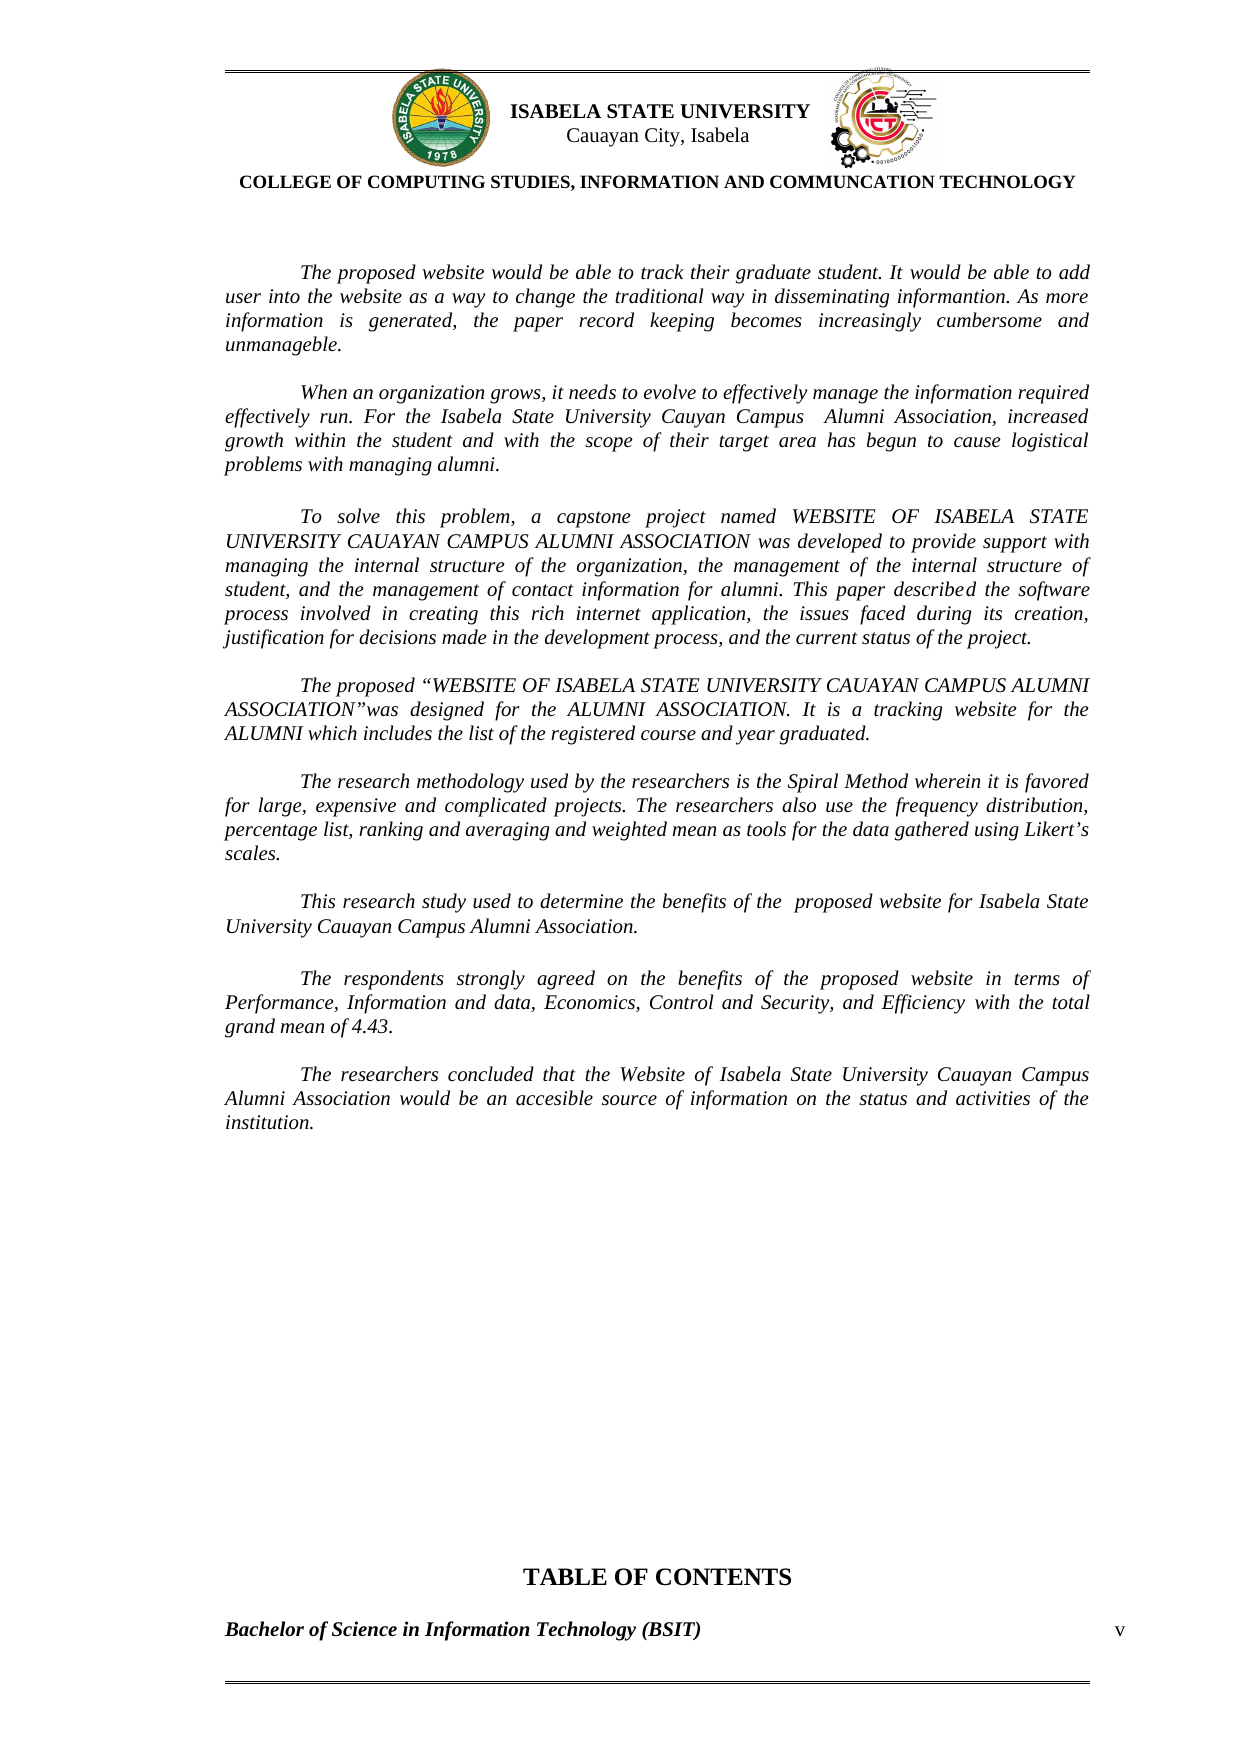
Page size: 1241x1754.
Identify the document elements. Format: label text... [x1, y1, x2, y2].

picture [389, 73, 493, 171]
picture [826, 73, 939, 173]
picture [826, 64, 939, 70]
text When an organization grows, it needs to evolve to effectively manage the information required effectively run. For the Isabela State University Cauyan Campus Alumni Association, increased growth within the student and with the scope of their target area has begun to cause logistical problems with managing alumni. [225, 380, 1090, 476]
text TABLE OF CONTENTS [225, 1562, 1090, 1591]
text The research methodology used by the researchers is the Spiral Method wherein it is favored for large, expensive and complicated projects. The researchers also use the frequency distribution, percentage list, ranking and averaging and weighted mean as tools for the data gathered using Likert’s scales. [225, 769, 1090, 865]
text The proposed website would be able to track their graduate student. It would be able to add user into the website as a way to change the traditional way in disseminating informantion. As more information is generated, the paper record keeping becomes increasingly cumbersome and unmanageble. [225, 260, 1090, 356]
text The proposed “WEBSITE OF ISABELA STATE UNIVERSITY CAUAYAN CAMPUS ALUMNI ASSOCIATION”was designed for the ALUMNI ASSOCIATION. It is a tracking website for the ALUMNI which includes the list of the registered course and year graduated. [225, 673, 1090, 745]
text This research study used to determine the benefits of the proposed website for Isabela State University Cauayan Campus Alumni Association. [225, 889, 1090, 938]
text The researchers concluded that the Website of Isabela State University Cauayan Campus Alumni Association would be an accesible source of information on the status and activities of the institution. [225, 1062, 1090, 1134]
text To solve this problem, a capstone project named WEBSITE OF ISABELA STATE UNIVERSITY CAUAYAN CAMPUS ALUMNI ASSOCIATION was developed to provide support with managing the internal structure of the organization, the management of the internal structure of student, and the management of contact information for alumni. This paper described the software process involved in creating this rich internet application, the issues faced during its creation, justification for decisions made in the development process, and the current status of the project. [225, 504, 1090, 649]
text The respondents strongly agreed on the benefits of the proposed website in terms of Performance, Information and data, Economics, Control and Security, and Efficiency with the total grand mean of 4.43. [225, 966, 1090, 1038]
